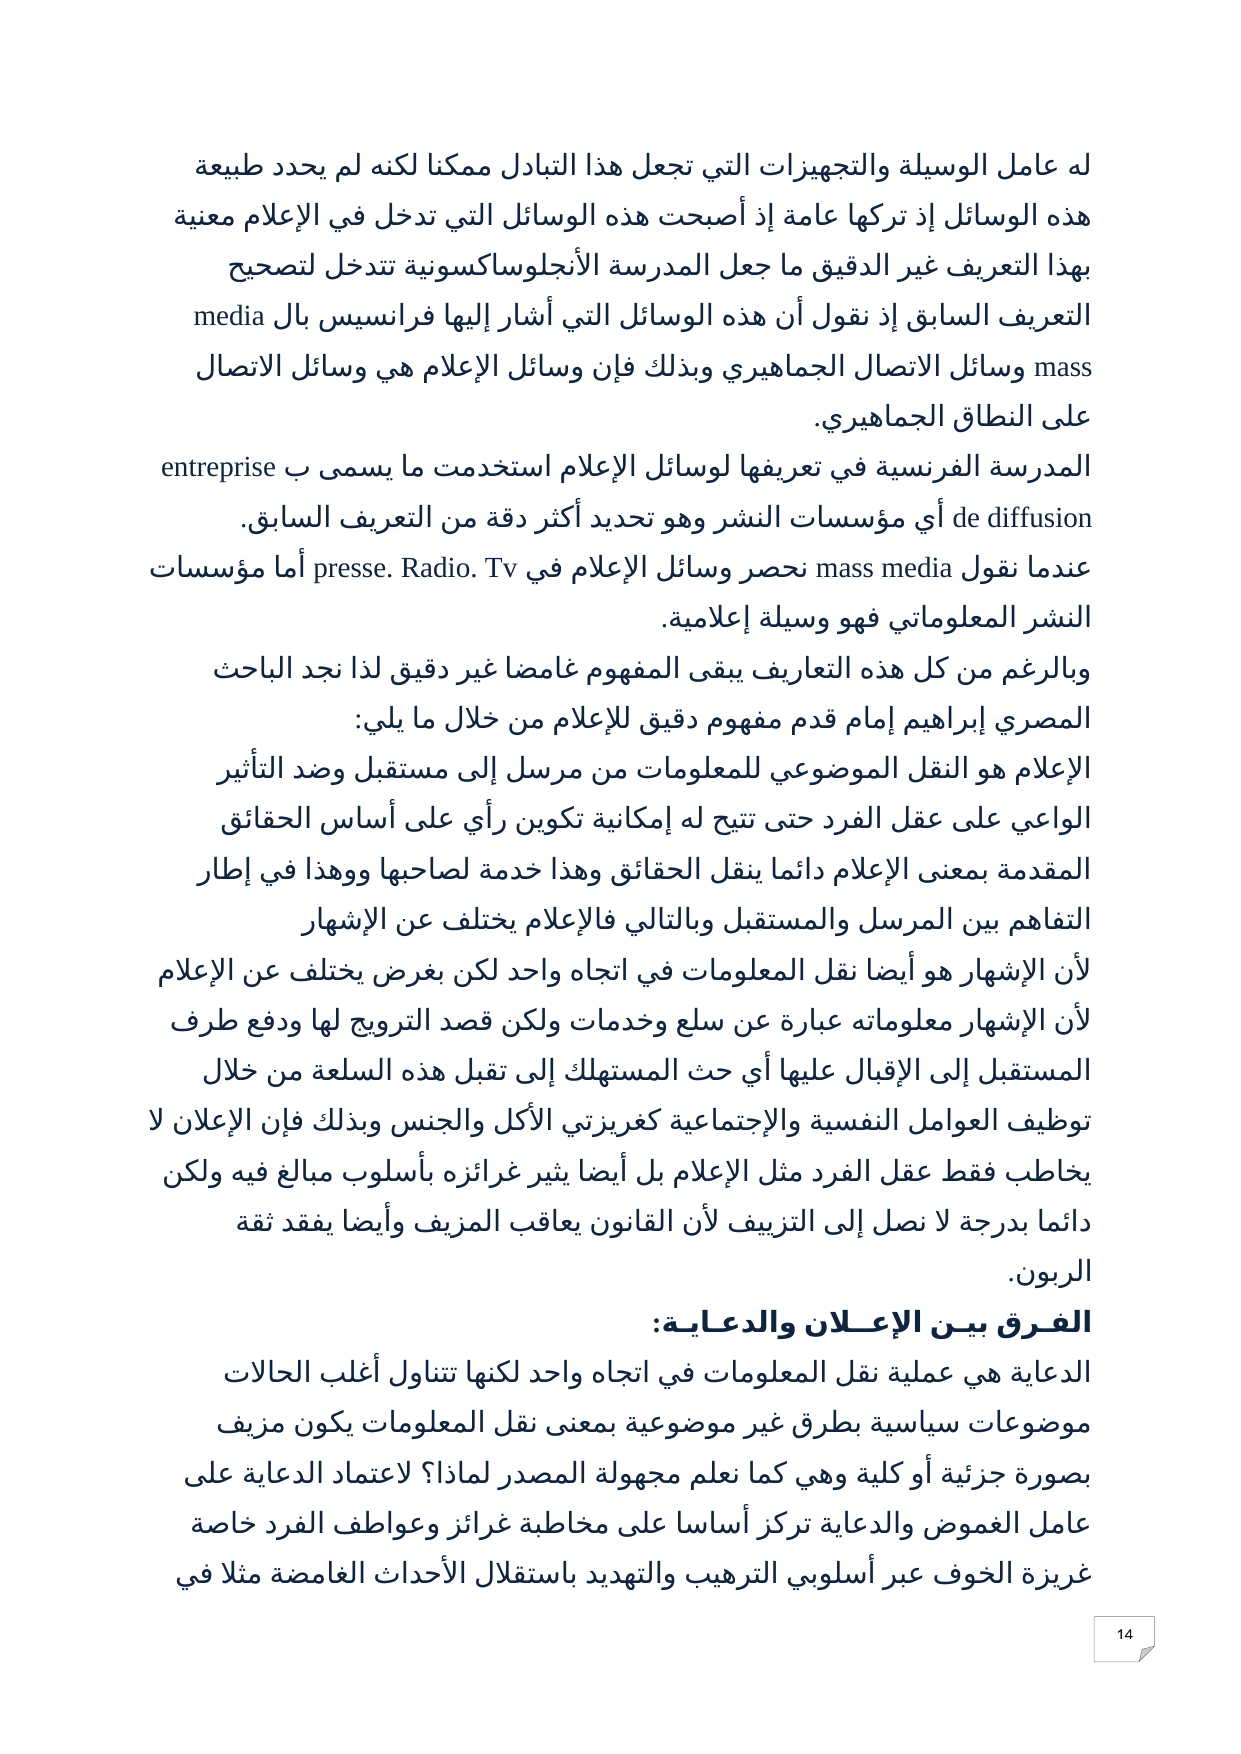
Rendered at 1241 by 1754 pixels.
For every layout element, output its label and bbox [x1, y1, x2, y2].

text [148, 148, 1093, 1590]
